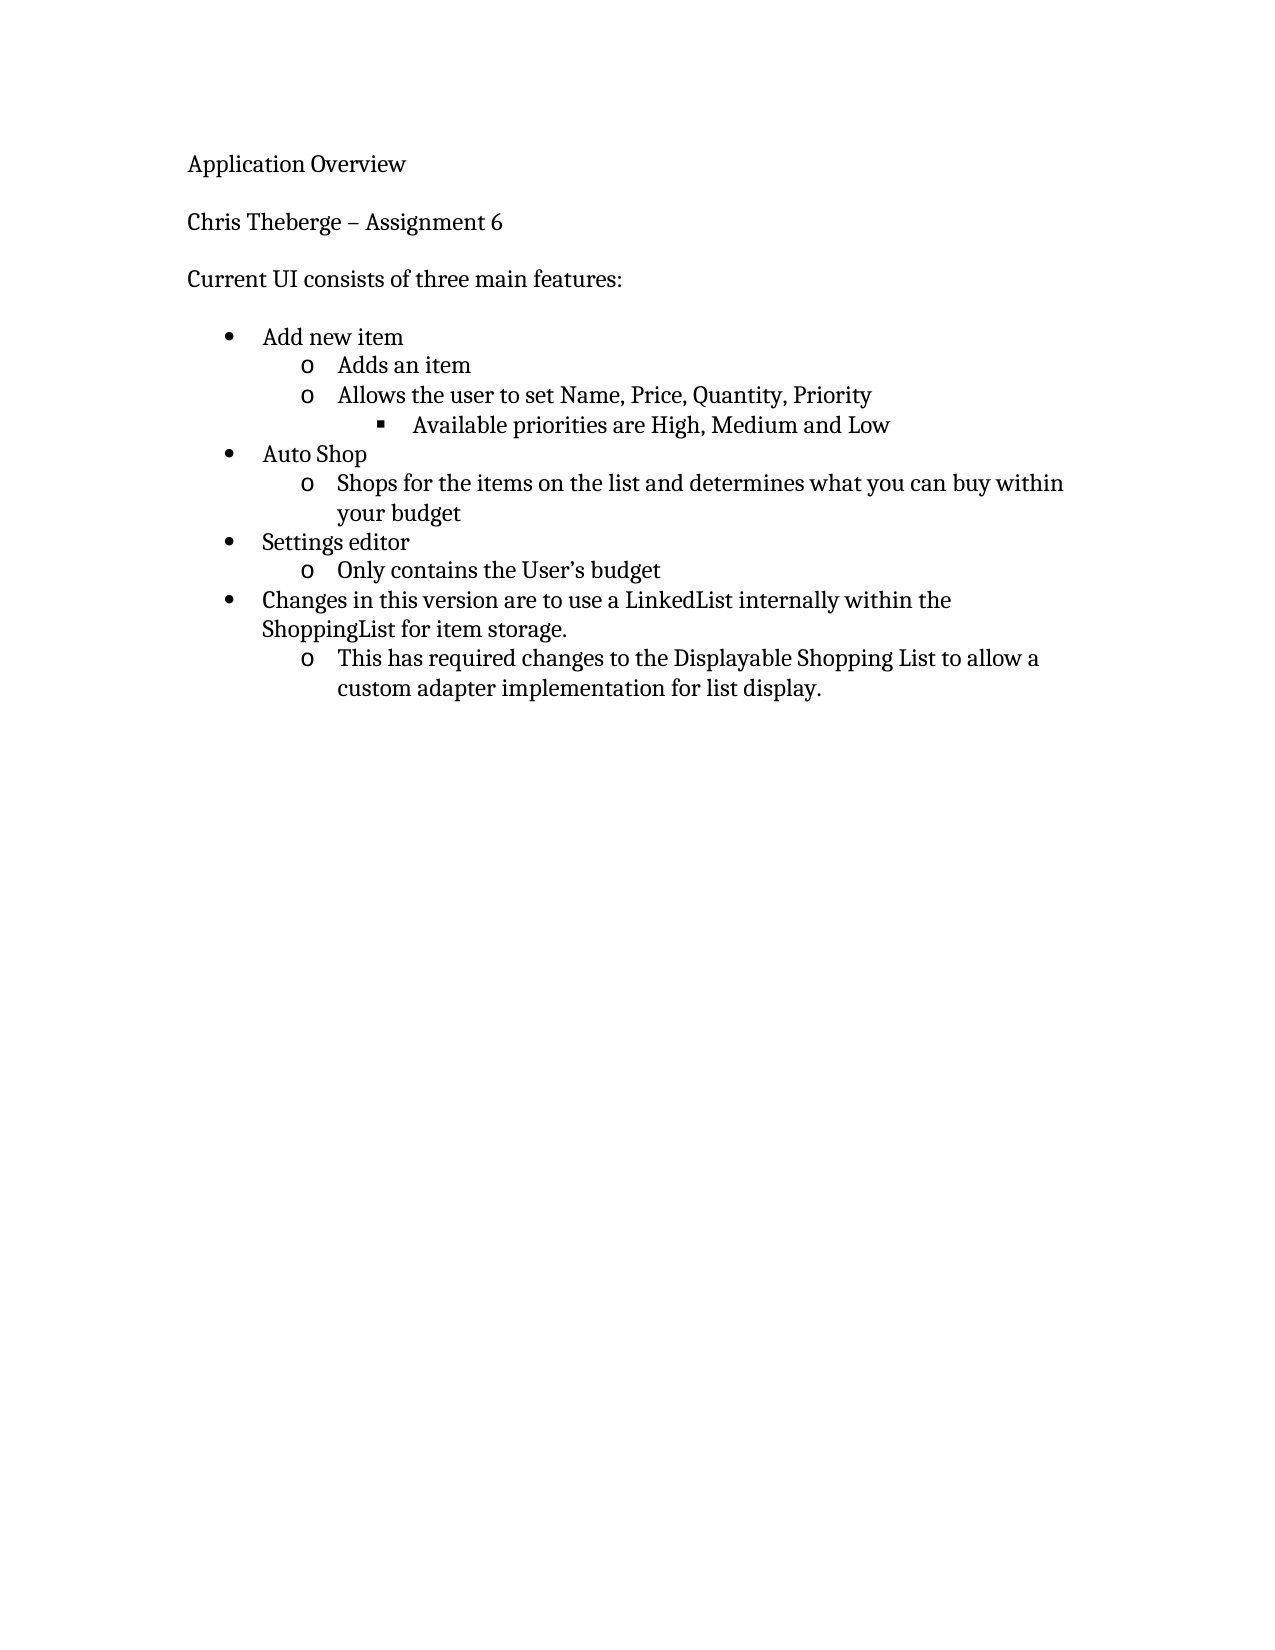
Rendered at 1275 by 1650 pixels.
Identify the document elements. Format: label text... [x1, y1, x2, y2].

text Current UI consists of three main features: [187, 265, 1087, 294]
list Changes in this version are to use a LinkedList internally within the ShoppingList for item storage. [225, 586, 1087, 644]
text Application Overview [187, 150, 1087, 179]
list Available priorities are High, Medium and Low [375, 411, 1087, 440]
list Auto Shop [225, 440, 1087, 469]
list This has required changes to the Displayable Shopping List to allow a custom adapter implementation for list display. [300, 644, 1087, 702]
list Add new item [225, 322, 1087, 351]
list Shops for the items on the list and determines what you can buy within your budget [300, 469, 1087, 527]
text Chris Theberge – Assignment 6 [187, 207, 1087, 236]
list Settings editor [225, 527, 1087, 556]
list Adds an item [300, 351, 1087, 381]
list Only contains the User’s budget [300, 556, 1087, 586]
list Allows the user to set Name, Price, Quantity, Priority [300, 381, 1087, 411]
